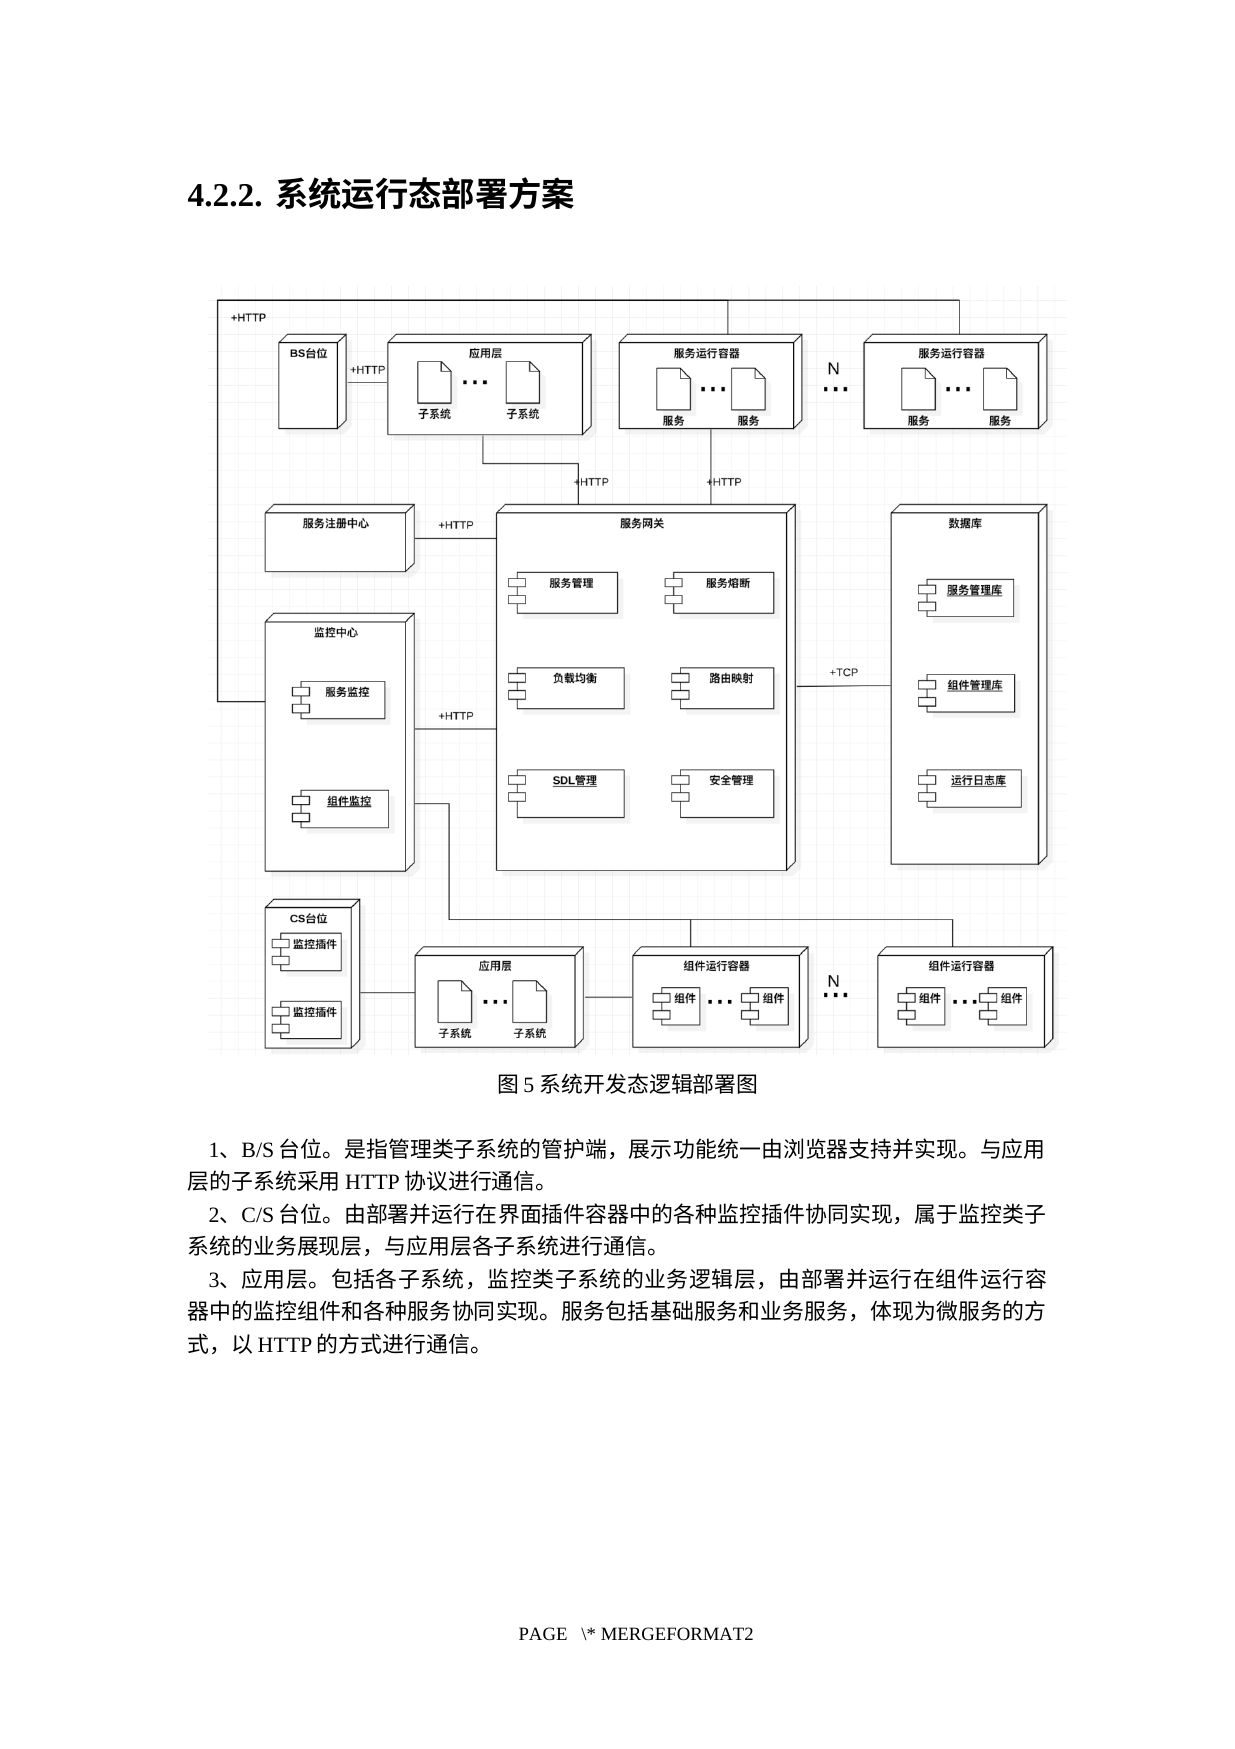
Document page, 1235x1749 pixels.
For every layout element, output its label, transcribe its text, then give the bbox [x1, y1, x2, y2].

subtitle 系统运行态部署方案 [187, 159, 1047, 224]
text 图5 系统开发态逻辑部署图 [187, 1066, 1047, 1099]
list C/S台位。由部署并运行在界面插件容器中的各种监控插件协同实现，属于监控类子系统的业务展现层，与应用层各子系统进行通信。 [187, 1196, 1047, 1261]
list 应用层。包括各子系统，监控类子系统的业务逻辑层，由部署并运行在组件运行容器中的监控组件和各种服务协同实现。服务包括基础服务和业务服务，体现为微服务的方式，以HTTP的方式进行通信。 [187, 1261, 1047, 1359]
picture [208, 286, 1067, 1055]
list B/S台位。是指管理类子系统的管护端，展示功能统一由浏览器支持并实现。与应用层的子系统采用HTTP协议进行通信。 [187, 1131, 1047, 1196]
